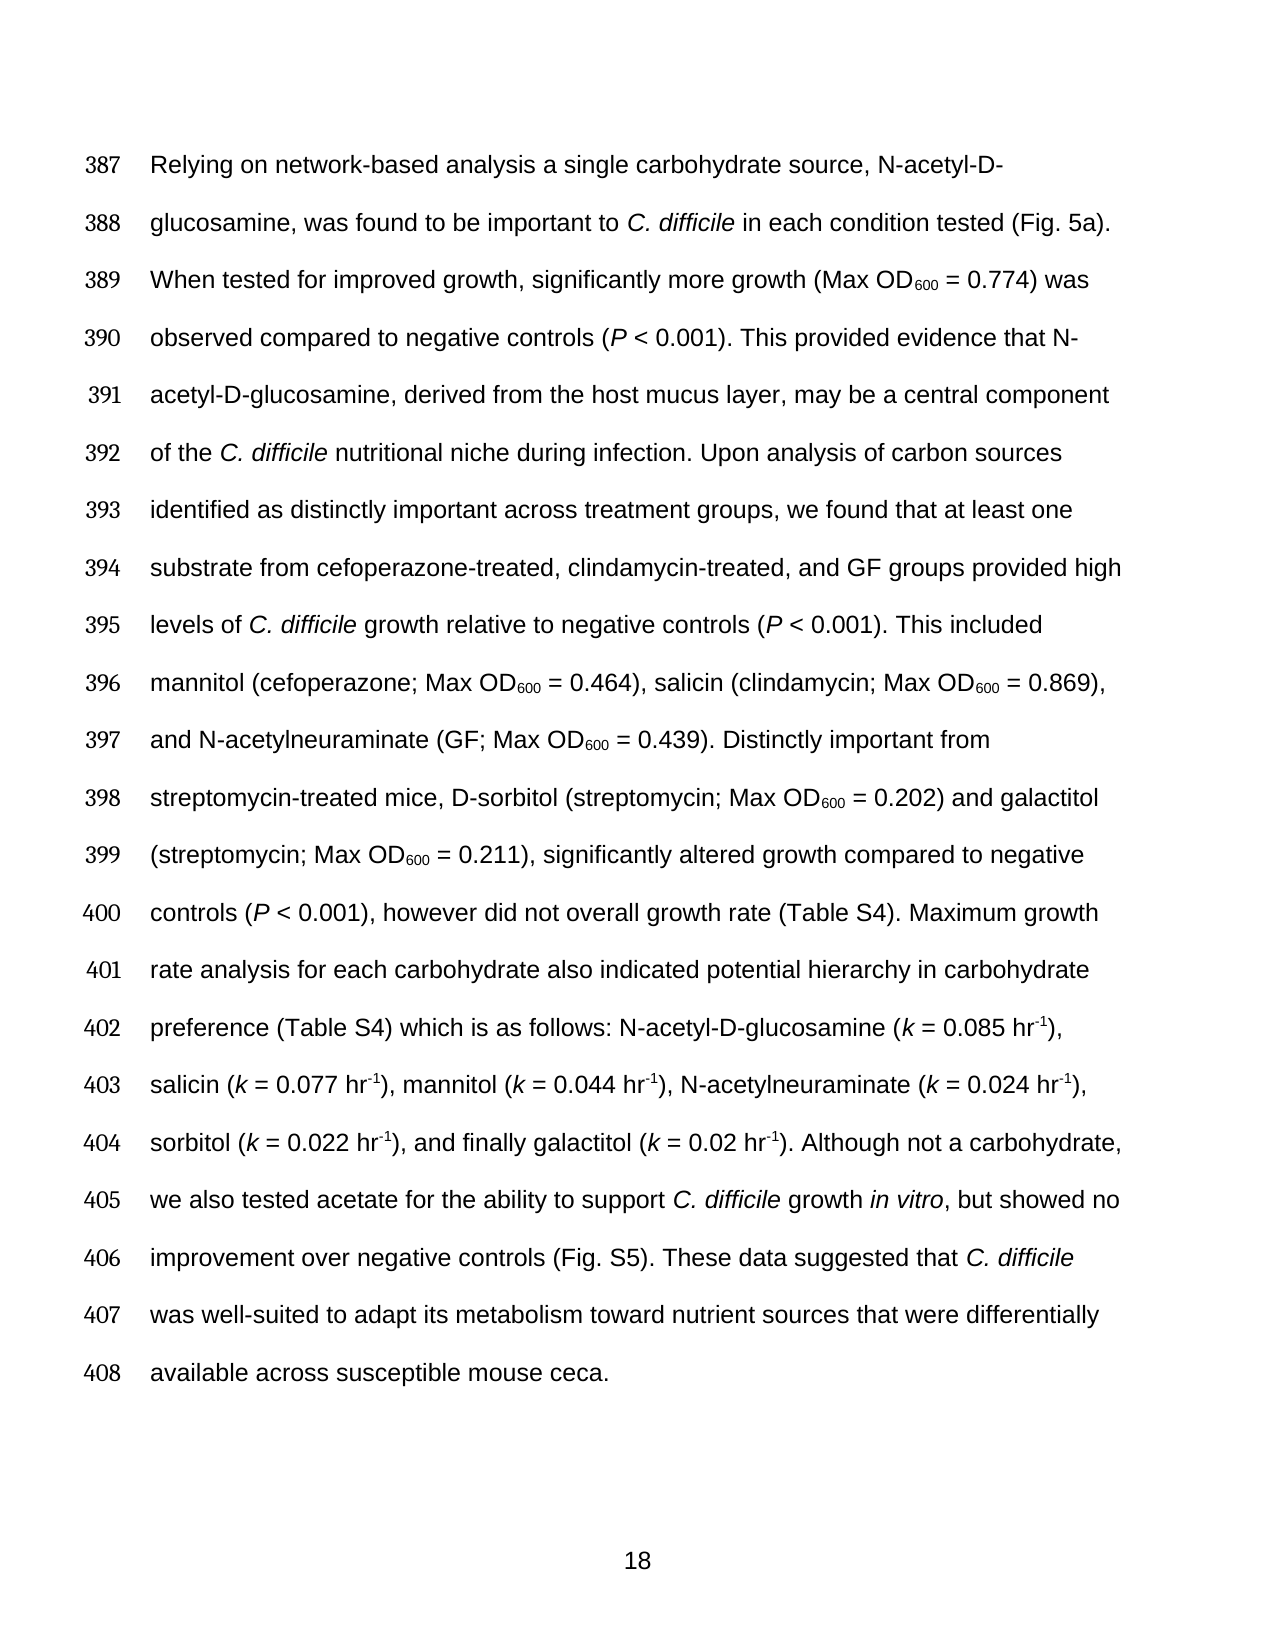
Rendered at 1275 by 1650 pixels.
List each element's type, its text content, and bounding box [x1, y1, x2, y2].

text Relying on network-based analysis a single carbohydrate source, N-acetyl-D-glucosamine, was found to be important to C. difficile in each condition tested (Fig. 5a). When tested for improved growth, significantly more growth (Max OD600 = 0.774) was observed compared to negative controls (P < 0.001). This provided evidence that N-acetyl-D-glucosamine, derived from the host mucus layer, may be a central component of the C. difficile nutritional niche during infection. Upon analysis of carbon sources identified as distinctly important across treatment groups, we found that at least one substrate from cefoperazone-treated, clindamycin-treated, and GF groups provided high levels of C. difficile growth relative to negative controls (P < 0.001). This included mannitol (cefoperazone; Max OD600 = 0.464), salicin (clindamycin; Max OD600 = 0.869), and N-acetylneuraminate (GF; Max OD600 = 0.439). Distinctly important from streptomycin-treated mice, D-sorbitol (streptomycin; Max OD600 = 0.202) and galactitol (streptomycin; Max OD600 = 0.211), significantly altered growth compared to negative controls (P < 0.001), however did not overall growth rate (Table S4). Maximum growth rate analysis for each carbohydrate also indicated potential hierarchy in carbohydrate preference (Table S4) which is as follows: N-acetyl-D-glucosamine (k = 0.085 hr-1), salicin (k = 0.077 hr-1), mannitol (k = 0.044 hr-1), N-acetylneuraminate (k = 0.024 hr-1), sorbitol (k = 0.022 hr-1), and finally galactitol (k = 0.02 hr-1). Although not a carbohydrate, we also tested acetate for the ability to support C. difficile growth in vitro, but showed no improvement over negative controls (Fig. S5). These data suggested that C. difficile was well-suited to adapt its metabolism toward nutrient sources that were differentially available across susceptible mouse ceca. [150, 150, 1125, 1386]
